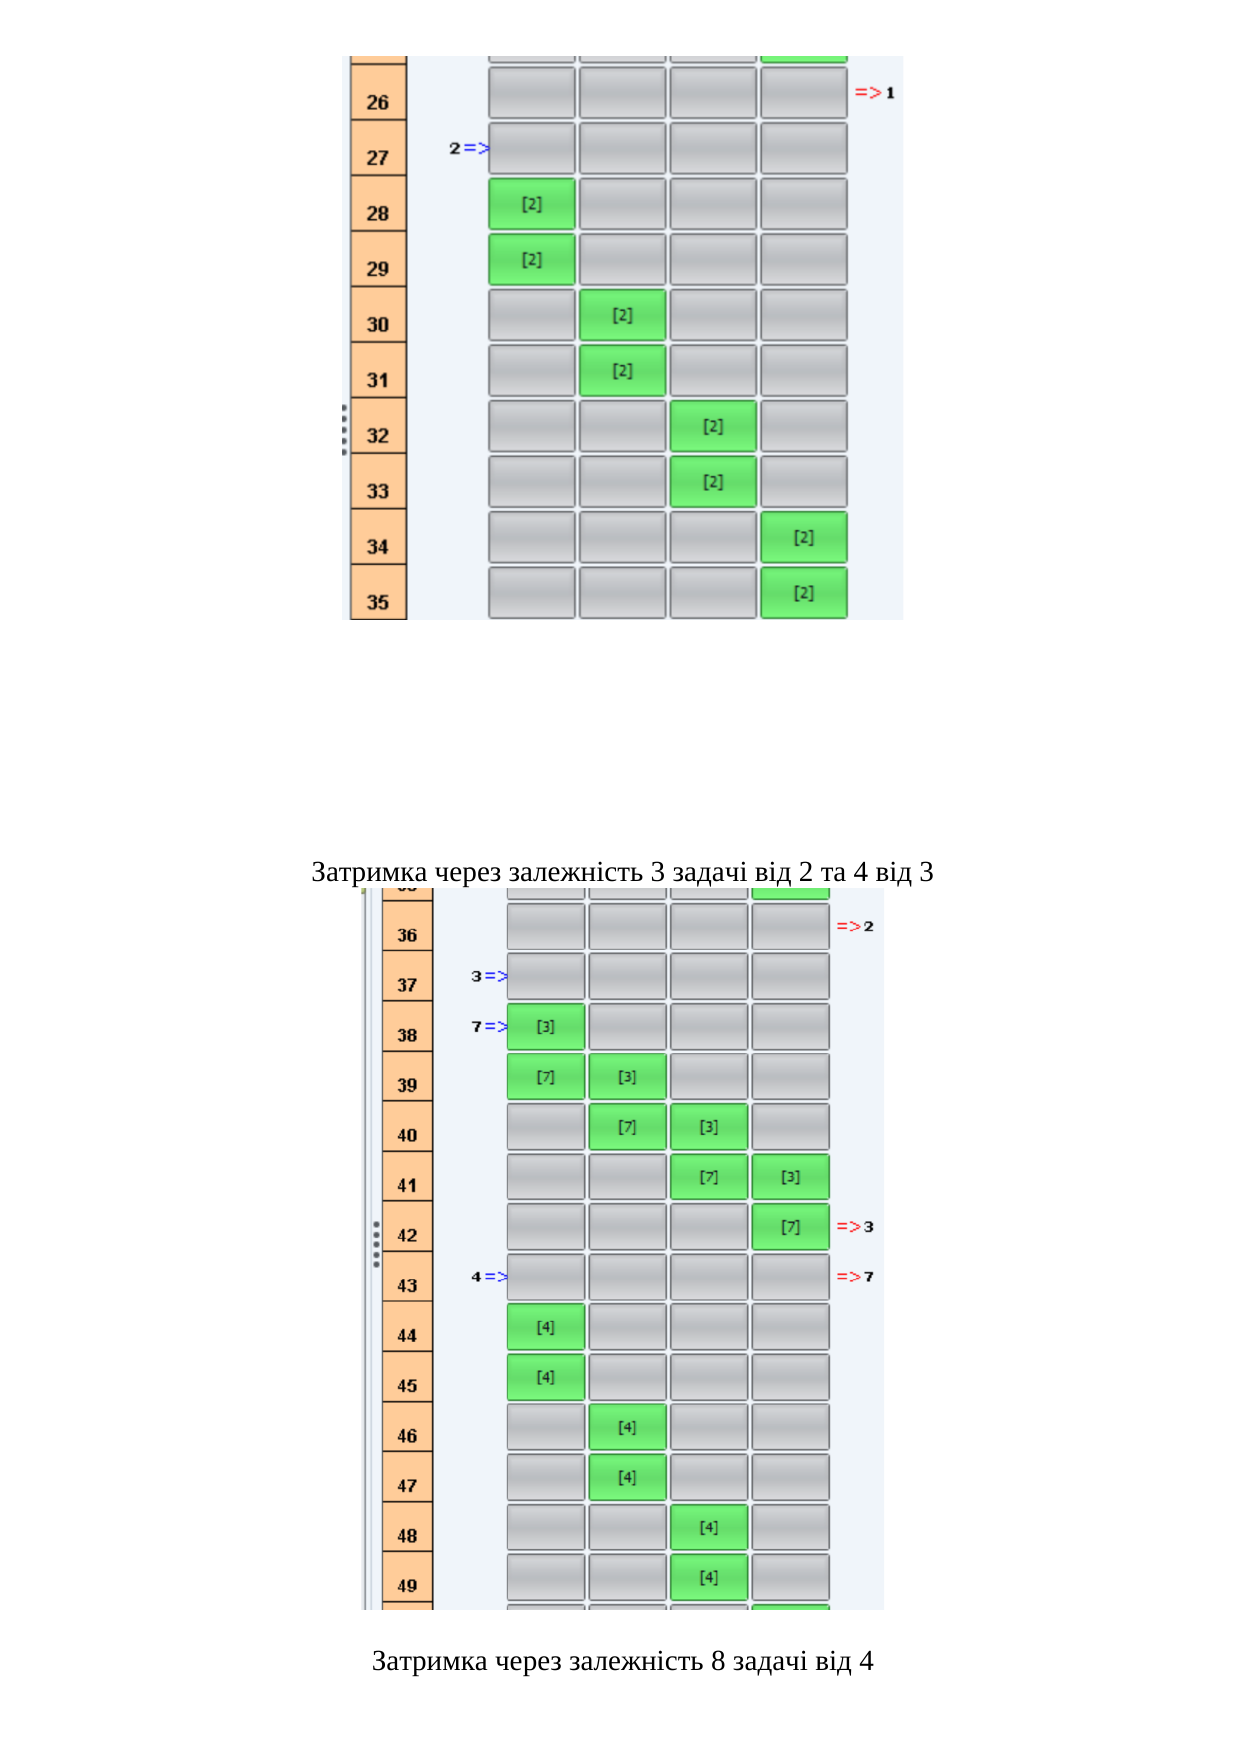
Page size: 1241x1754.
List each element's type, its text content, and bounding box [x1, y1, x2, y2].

picture [342, 56, 904, 620]
text Затримка через залежність 8 задачі від 4 [94, 1643, 1152, 1676]
picture [361, 888, 885, 1610]
text Затримка через залежність 3 задачі від 2 та 4 від 3 [94, 854, 1152, 888]
